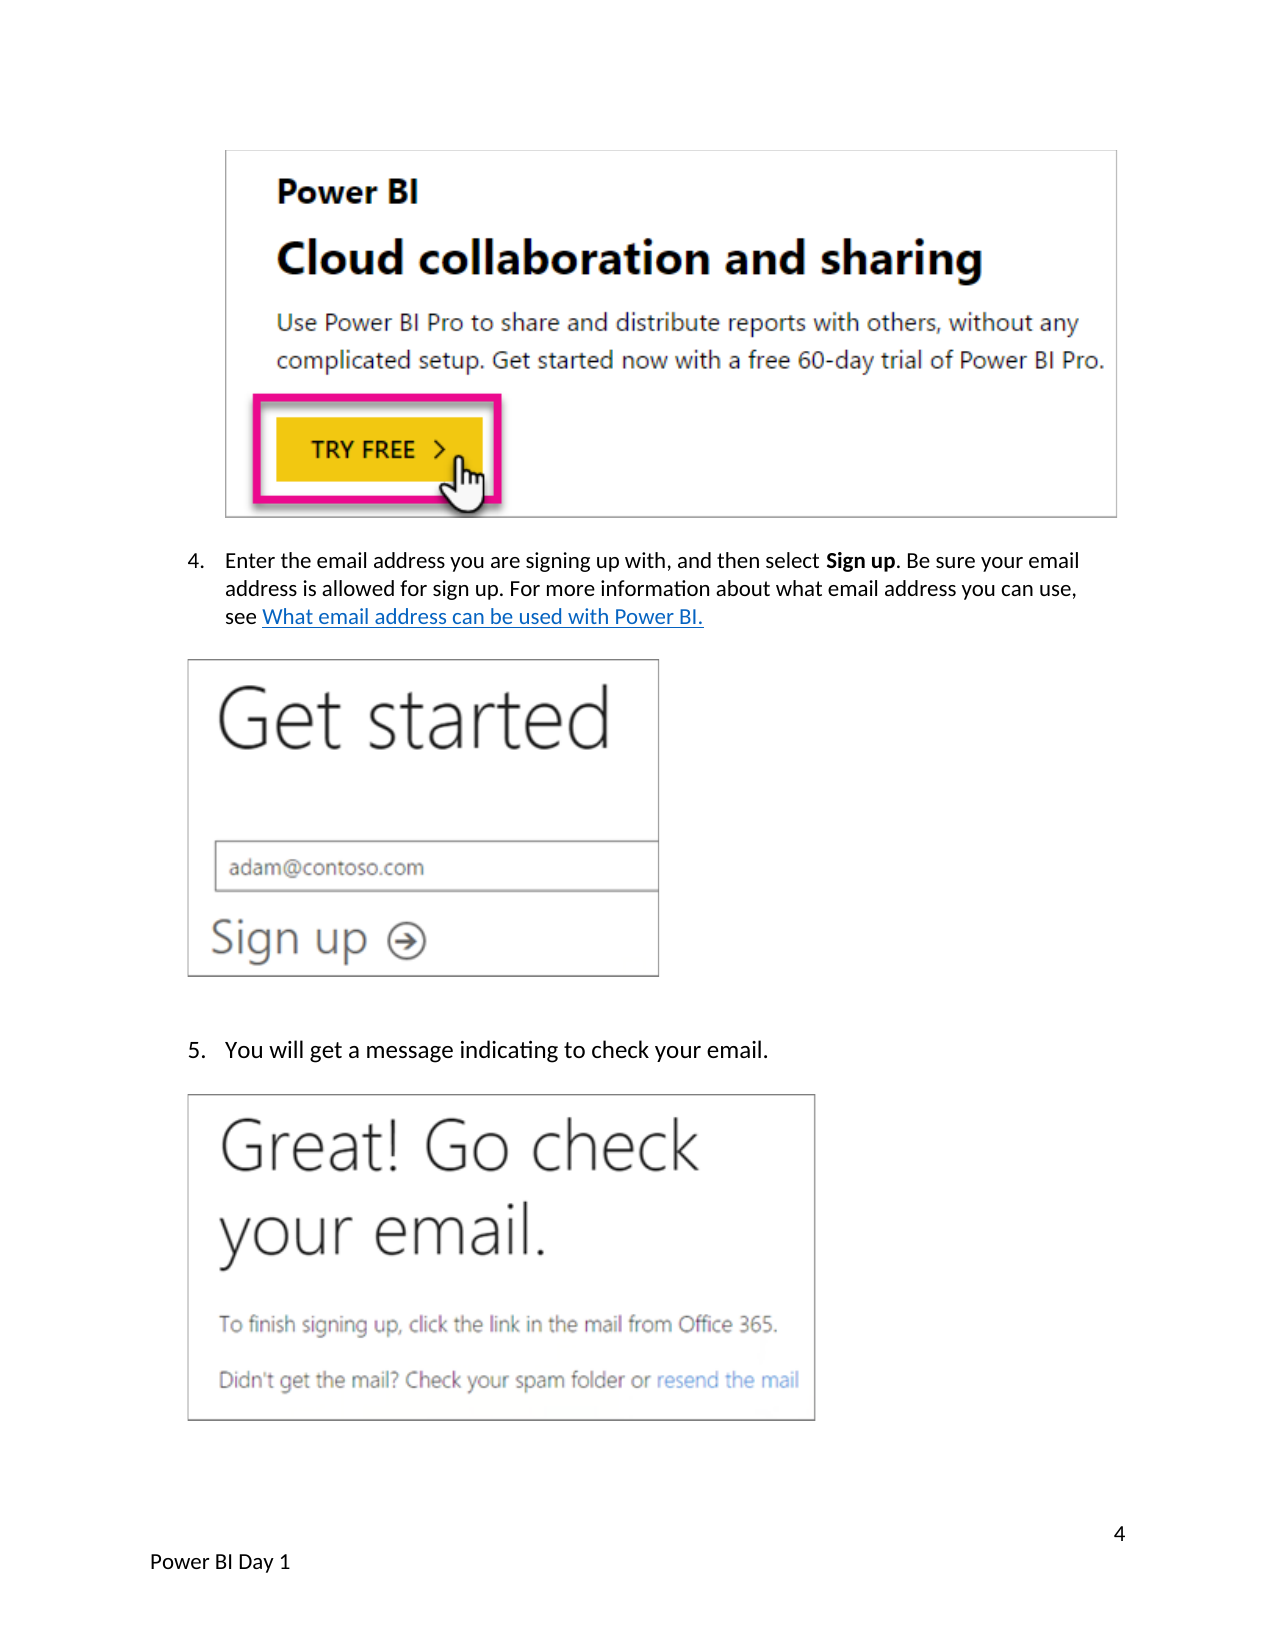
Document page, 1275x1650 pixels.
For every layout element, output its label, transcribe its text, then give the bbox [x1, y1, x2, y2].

picture [187, 659, 660, 977]
picture [225, 150, 1118, 518]
picture [187, 1094, 816, 1421]
list You will get a message indicating to check your email. [187, 1034, 1125, 1065]
list Enter the email address you are signing up with, and then select Sign up. Be sure your email address is allowed for sign up. For more information about what email address you can use, see What email address can be used with Power BI. [187, 546, 1125, 630]
